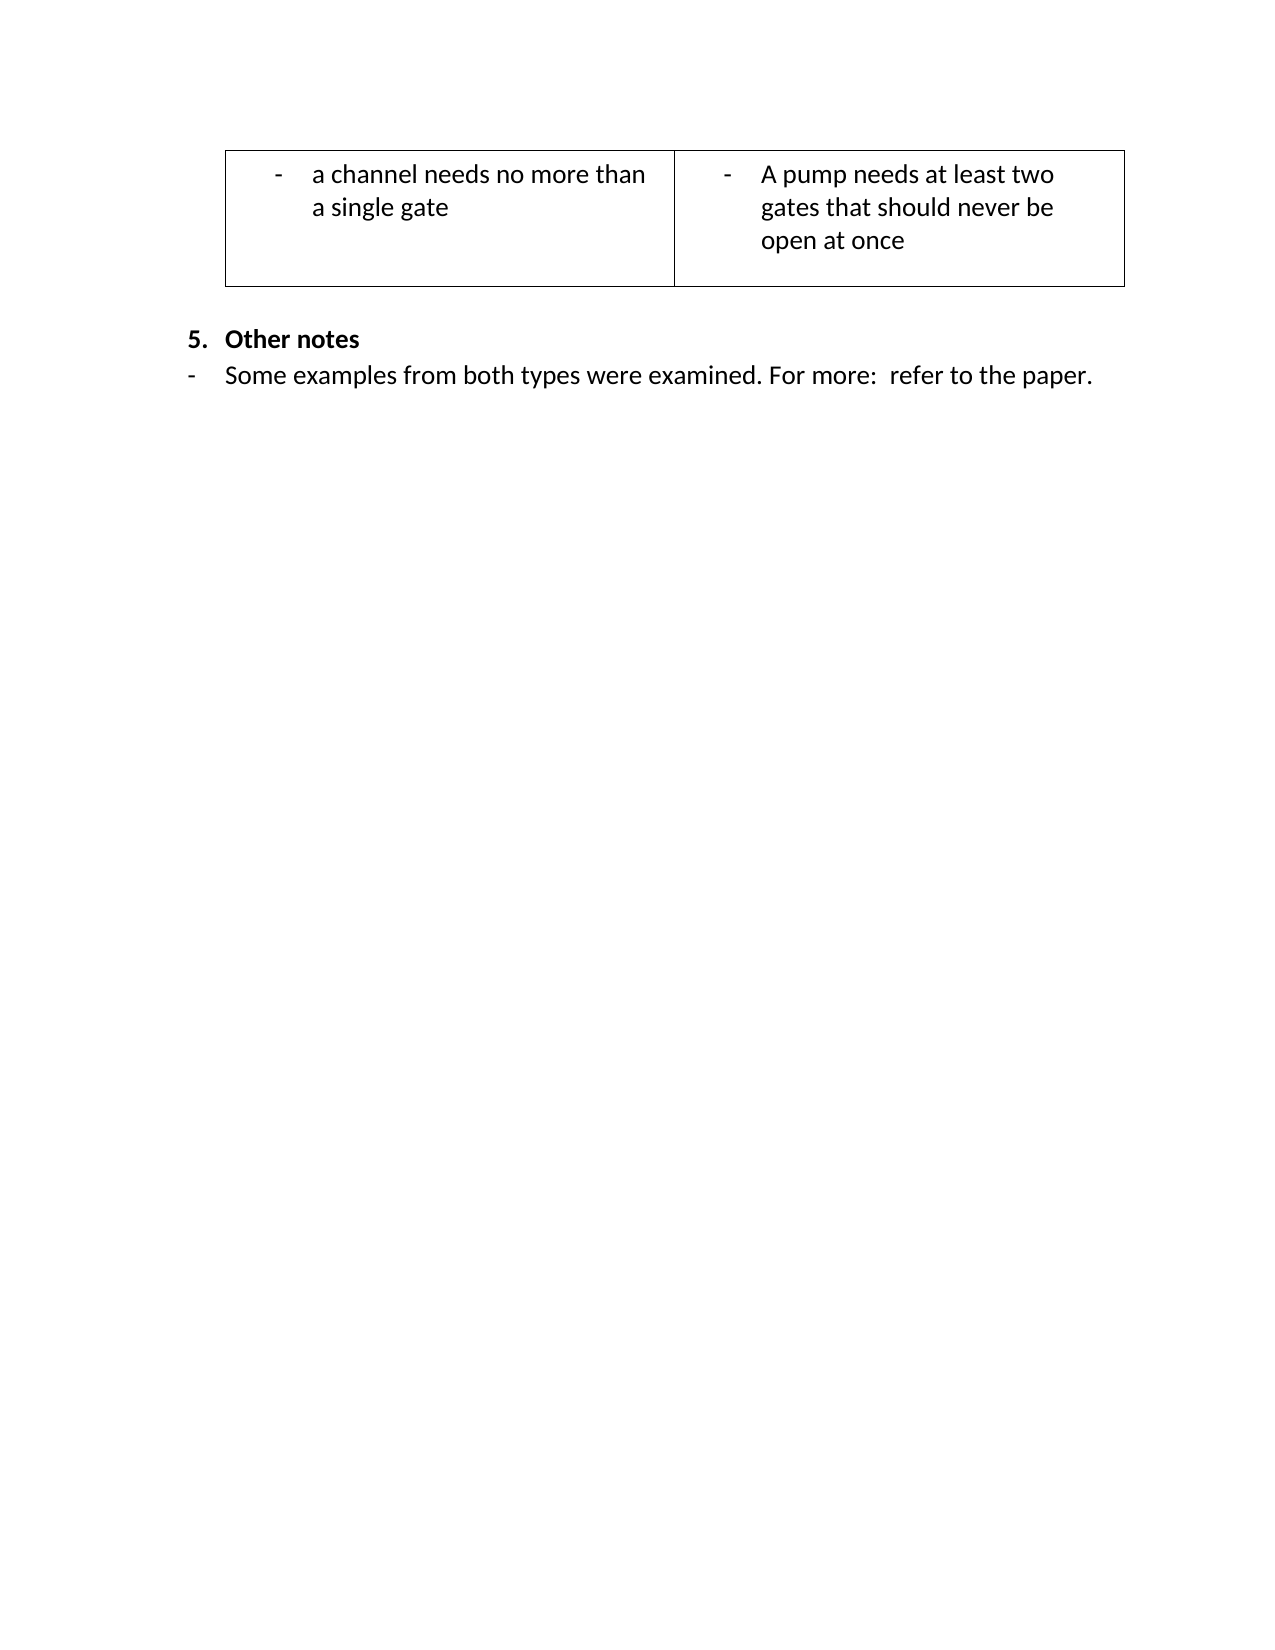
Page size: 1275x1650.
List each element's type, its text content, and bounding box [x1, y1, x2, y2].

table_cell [226, 151, 674, 286]
list Some examples from both types were examined. For more: refer to the paper. [187, 358, 1125, 391]
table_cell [675, 151, 1124, 286]
list Other notes [187, 322, 1125, 355]
